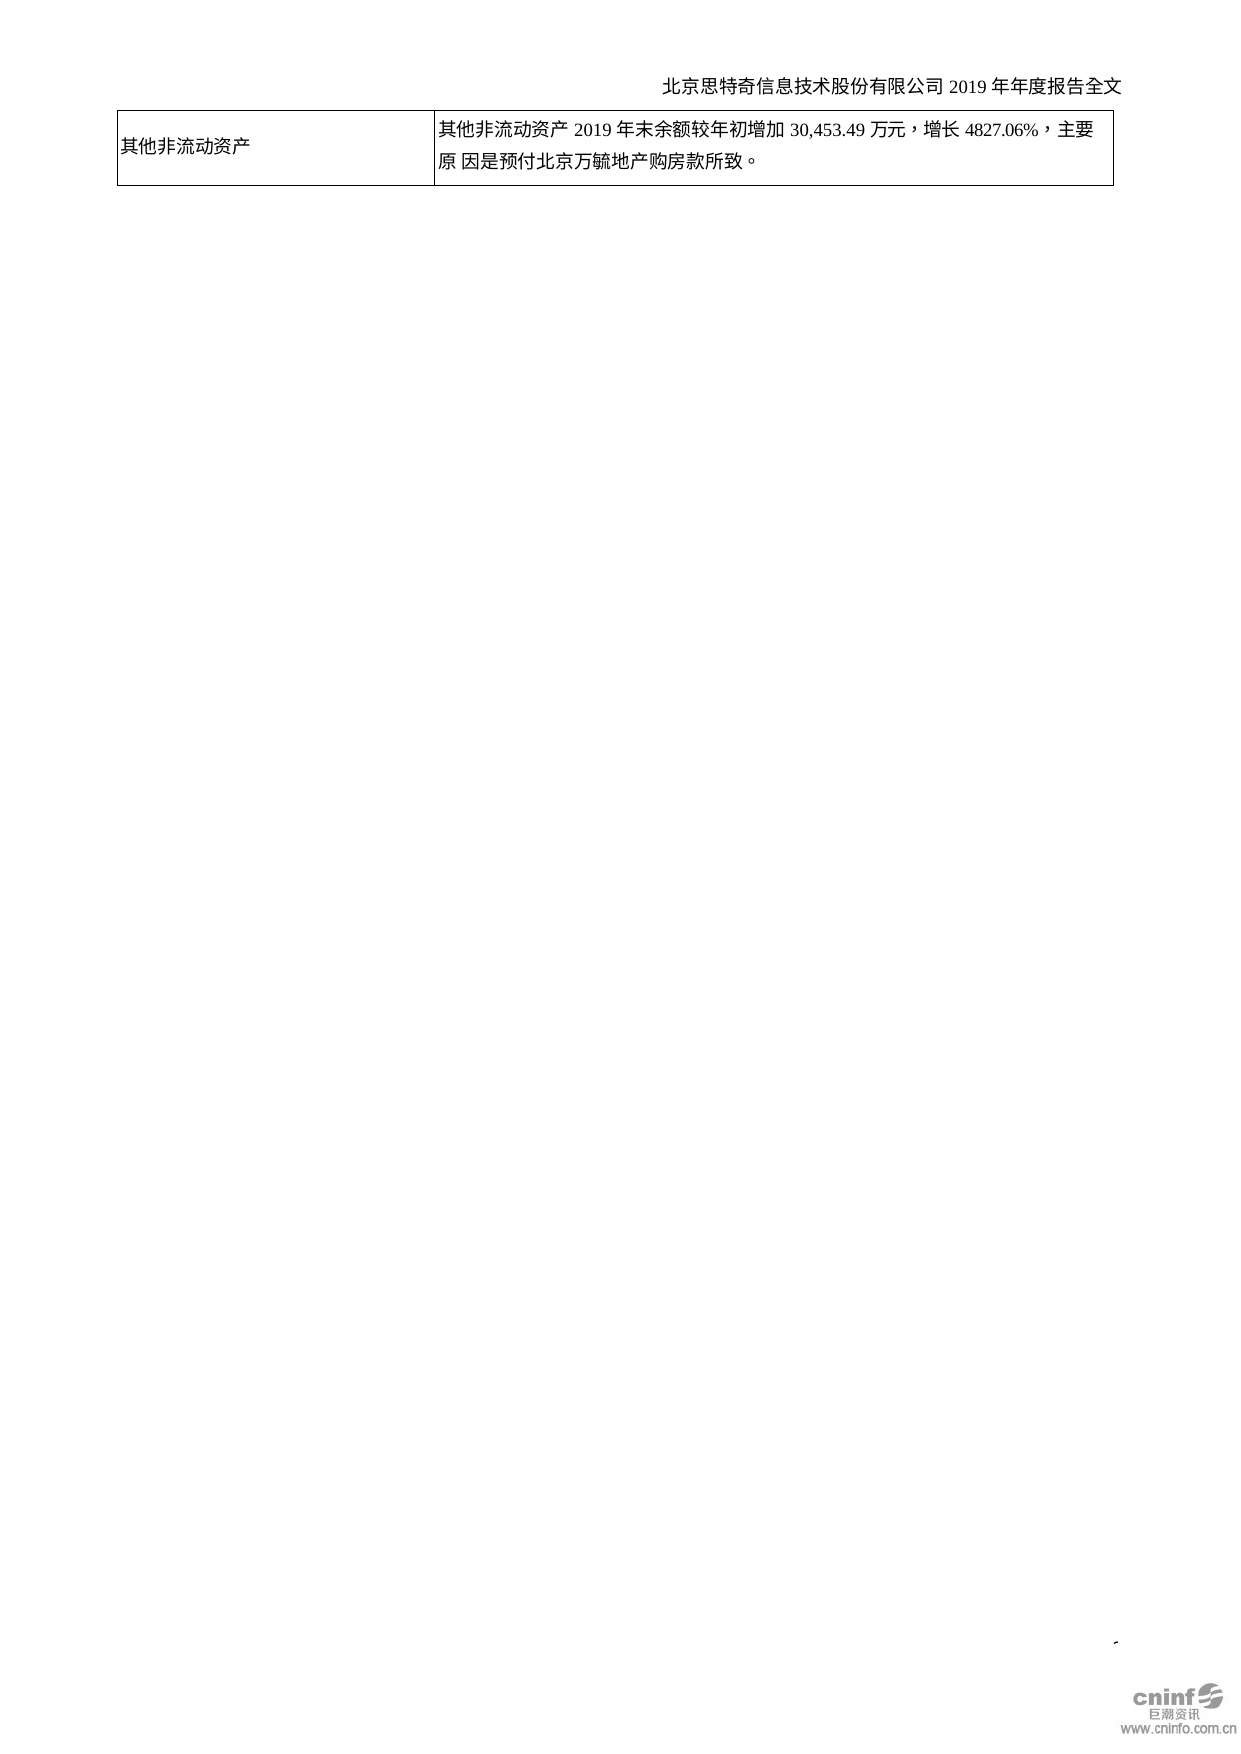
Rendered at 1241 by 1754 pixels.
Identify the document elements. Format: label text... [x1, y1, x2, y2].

table_cell 其他非流动资产 [118, 111, 434, 185]
table_cell 其他非流动资产 2019 年末余额较年初增加 30,453.49 万元，增长 4827.06%，主要原 因是预付北京万毓地产购房款所致。 [435, 111, 1113, 185]
picture [1115, 1680, 1240, 1737]
